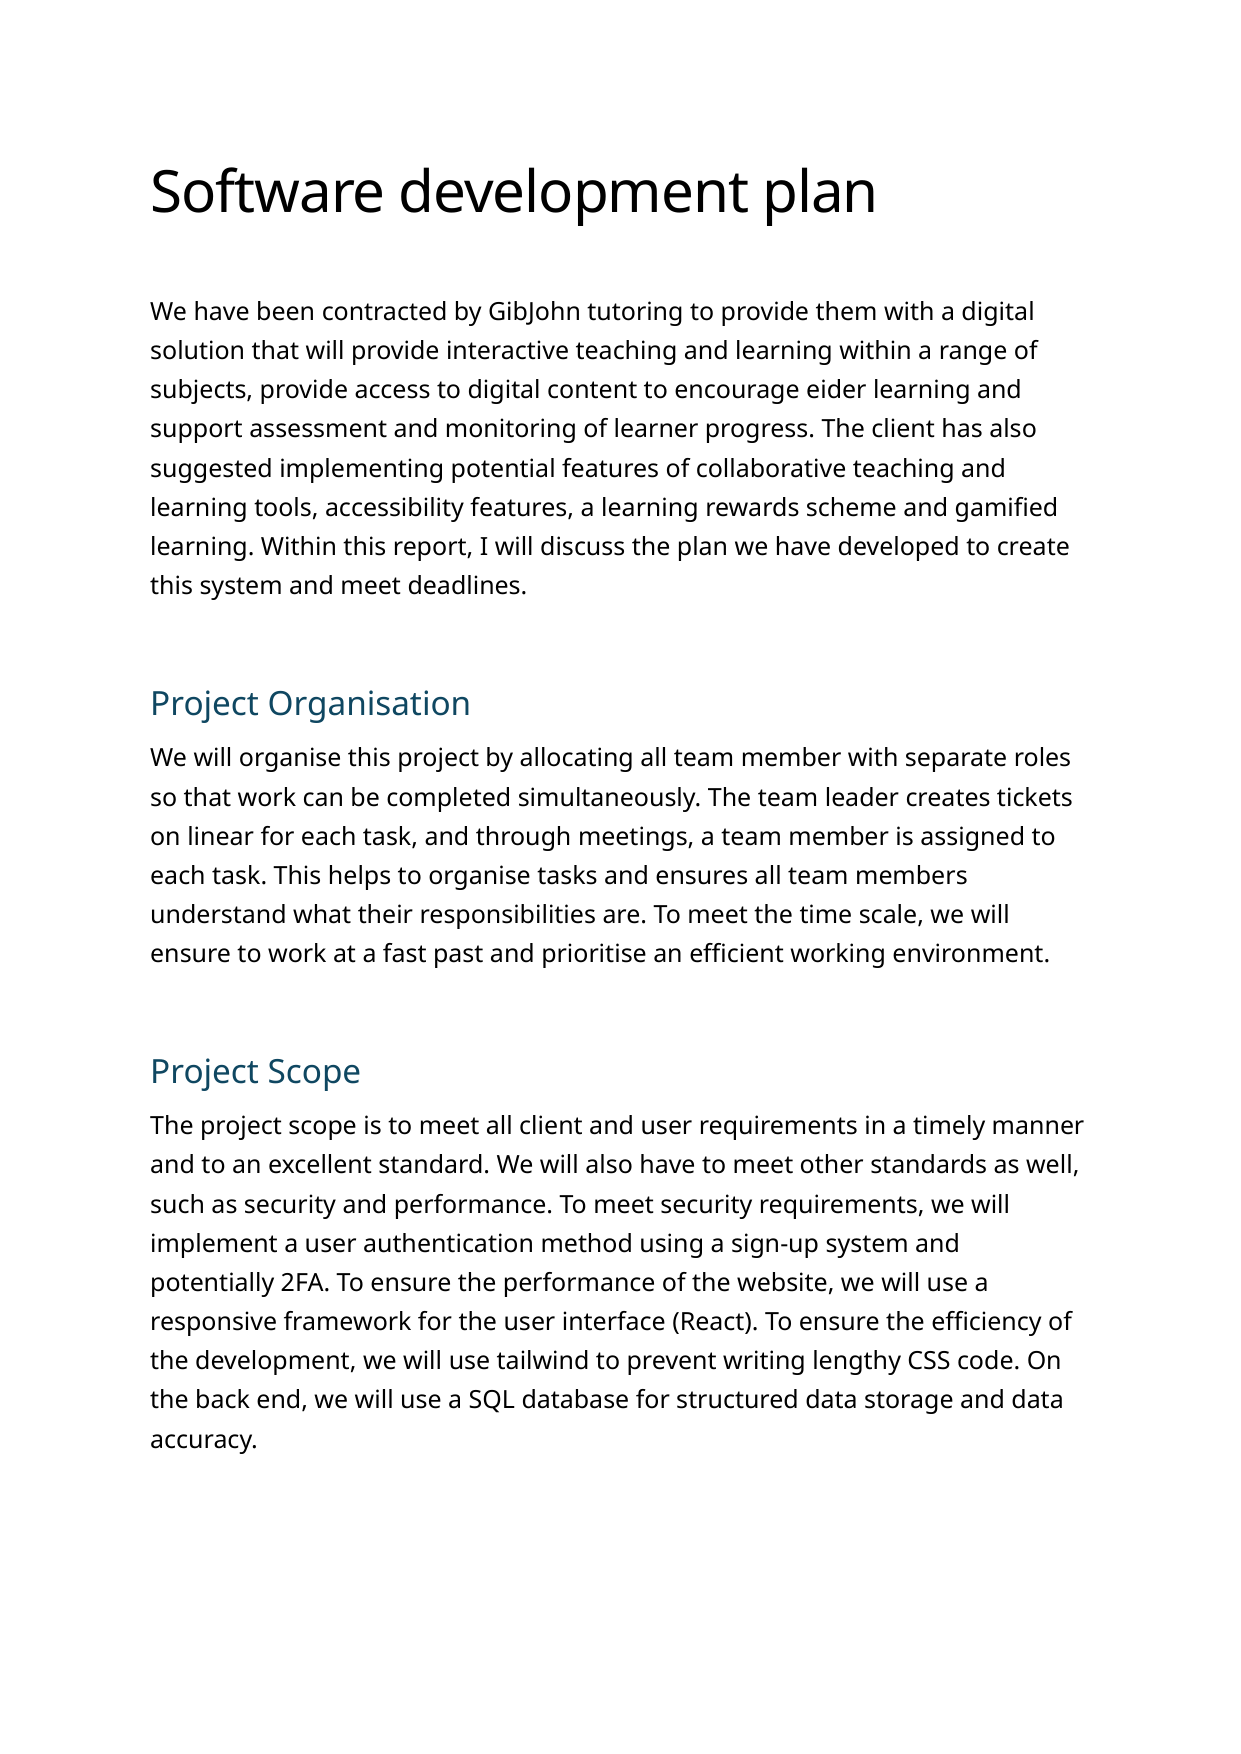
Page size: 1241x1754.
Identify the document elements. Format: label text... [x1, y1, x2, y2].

subtitle Project Scope [150, 1047, 1090, 1093]
text We will organise this project by allocating all team member with separate roles so that work can be completed simultaneously. The team leader creates tickets on linear for each task, and through meetings, a team member is assigned to each task. This helps to organise tasks and ensures all team members understand what their responsibilities are. To meet the time scale, we will ensure to work at a fast past and prioritise an efficient working environment. [150, 740, 1090, 970]
title Software development plan [150, 150, 1090, 229]
text We have been contracted by GibJohn tutoring to provide them with a digital solution that will provide interactive teaching and learning within a range of subjects, provide access to digital content to encourage eider learning and support assessment and monitoring of learner progress. The client has also suggested implementing potential features of collaborative teaching and learning tools, accessibility features, a learning rewards scheme and gamified learning. Within this report, I will discuss the plan we have developed to create this system and meet deadlines. [150, 294, 1090, 602]
subtitle Project Organisation [150, 679, 1090, 725]
text The project scope is to meet all client and user requirements in a timely manner and to an excellent standard. We will also have to meet other standards as well, such as security and performance. To meet security requirements, we will implement a user authentication method using a sign-up system and potentially 2FA. To ensure the performance of the website, we will use a responsive framework for the user interface (React). To ensure the efficiency of the development, we will use tailwind to prevent writing lengthy CSS code. On the back end, we will use a SQL database for structured data storage and data accuracy. [150, 1108, 1090, 1455]
